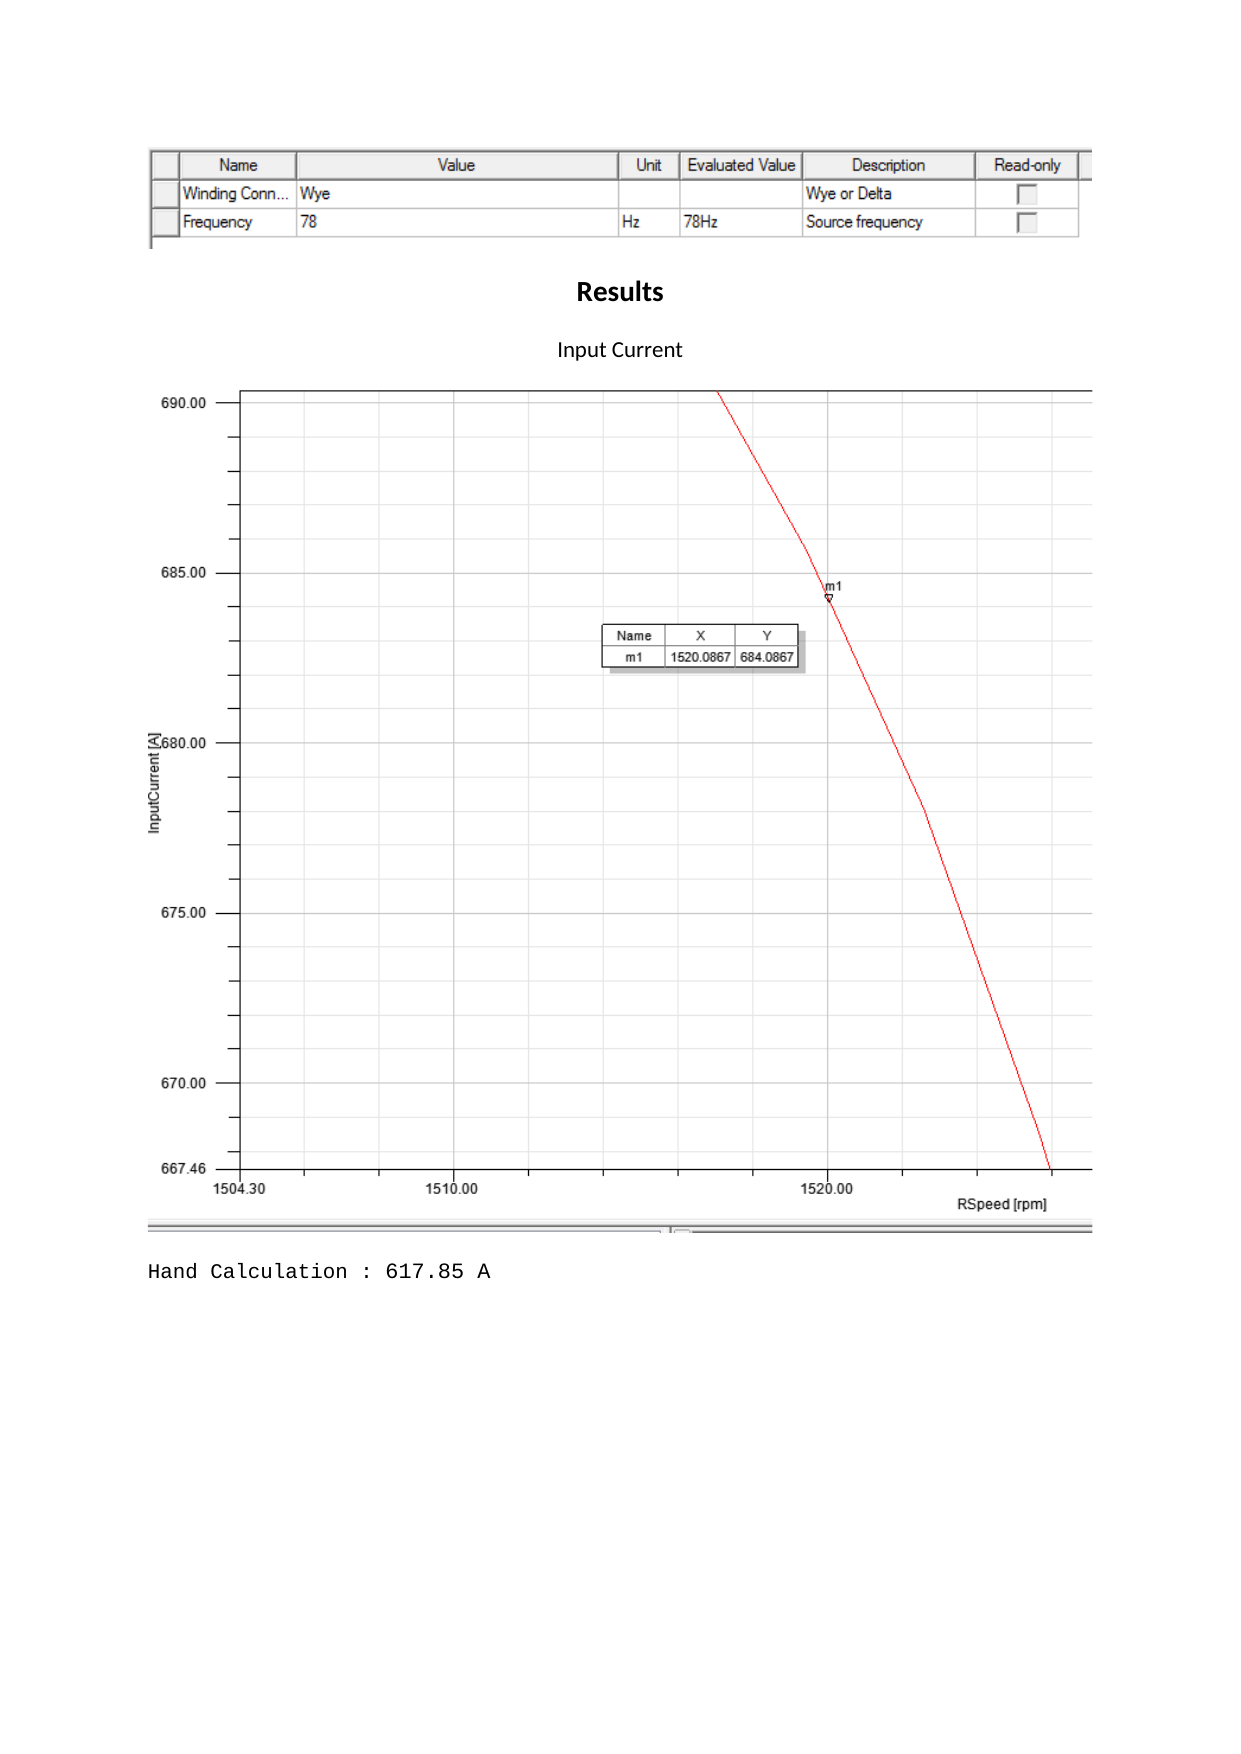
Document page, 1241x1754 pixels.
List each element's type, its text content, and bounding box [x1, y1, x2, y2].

text Results [148, 273, 1093, 309]
text Hand Calculation : 617.85 A [148, 1258, 1093, 1284]
picture [147, 388, 1093, 1233]
picture [147, 147, 1092, 249]
text Input Current [148, 335, 1093, 363]
